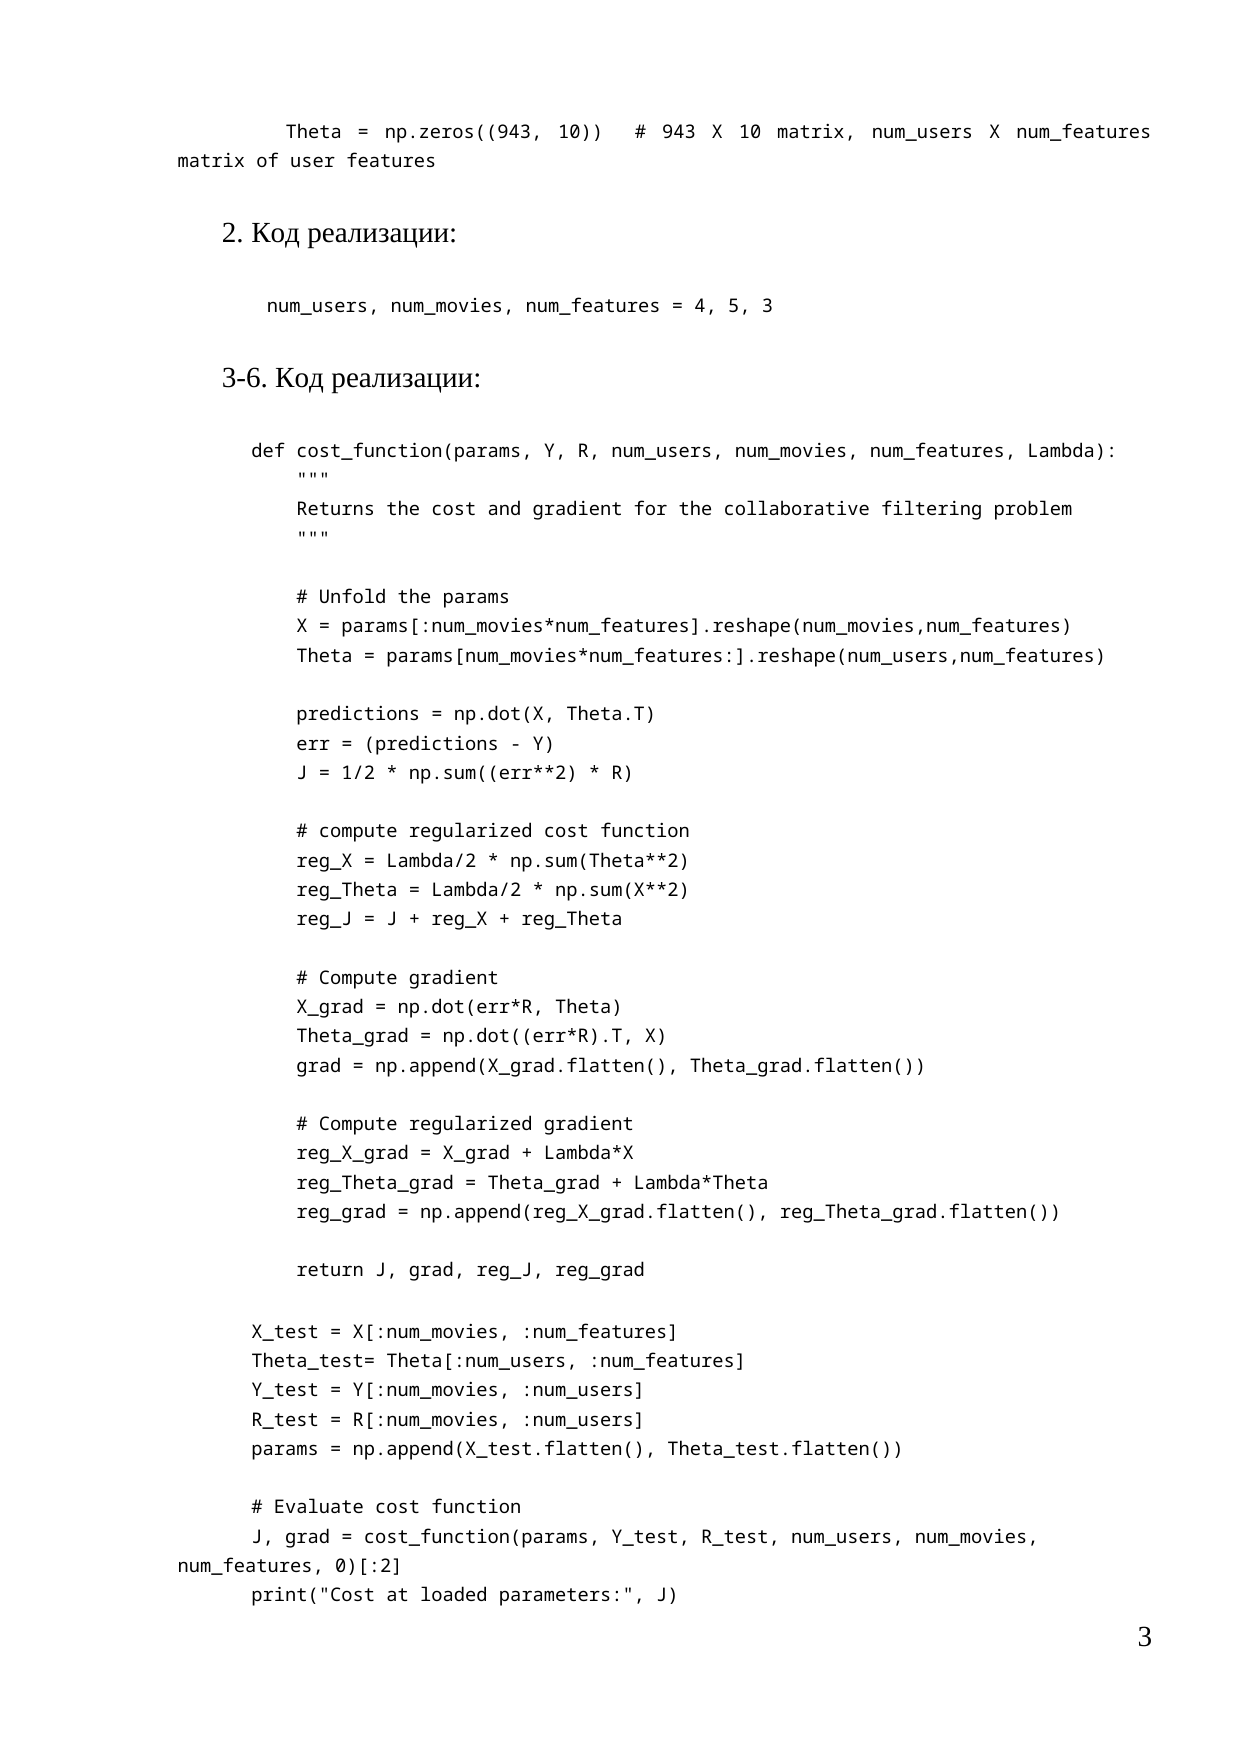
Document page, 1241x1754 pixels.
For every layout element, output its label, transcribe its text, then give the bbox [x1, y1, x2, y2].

text J = 1/2 * np.sum((err**2) * R) [177, 759, 1152, 785]
text Theta_grad = np.dot((err*R).T, X) [177, 1023, 1152, 1048]
text Y_test = Y[:num_movies, :num_users] [177, 1377, 1152, 1402]
text grad = np.append(X_grad.flatten(), Theta_grad.flatten()) [177, 1052, 1152, 1077]
text reg_X = Lambda/2 * np.sum(Theta**2) [177, 847, 1152, 872]
text X_grad = np.dot(err*R, Theta) [177, 993, 1152, 1019]
text err = (predictions - Y) [177, 730, 1152, 755]
text 3-6. Код реализации: [177, 360, 1152, 394]
text """ [177, 525, 1152, 551]
text return J, grad, reg_J, reg_grad [177, 1257, 1152, 1282]
text # Compute gradient [177, 964, 1152, 989]
text X = params[:num_movies*num_features].reshape(num_movies,num_features) [177, 613, 1152, 638]
text print("Cost at loaded parameters:", J) [177, 1582, 1152, 1607]
text reg_Theta_grad = Theta_grad + Lambda*Theta [177, 1169, 1152, 1194]
text # compute regularized cost function [177, 818, 1152, 843]
text predictions = np.dot(X, Theta.T) [177, 701, 1152, 726]
text def cost_function(params, Y, R, num_users, num_movies, num_features, Lambda): [177, 437, 1152, 463]
text reg_Theta = Lambda/2 * np.sum(X**2) [177, 876, 1152, 902]
text # Unfold the params [177, 583, 1152, 609]
text # Compute regularized gradient [177, 1110, 1152, 1136]
text Theta = params[num_movies*num_features:].reshape(num_users,num_features) [177, 642, 1152, 668]
text J, grad = cost_function(params, Y_test, R_test, num_users, num_movies, num_features, 0)[:2] [177, 1523, 1152, 1578]
text reg_J = J + reg_X + reg_Theta [177, 906, 1152, 931]
text reg_X_grad = X_grad + Lambda*X [177, 1140, 1152, 1165]
text params = np.append(X_test.flatten(), Theta_test.flatten()) [177, 1435, 1152, 1461]
text # Evaluate cost function [177, 1494, 1152, 1519]
text num_users, num_movies, num_features = 4, 5, 3 [222, 292, 1152, 318]
text Returns the cost and gradient for the collaborative filtering problem [177, 496, 1152, 521]
text """ [177, 466, 1152, 492]
list Код реализации: [222, 215, 1152, 249]
text R_test = R[:num_movies, :num_users] [177, 1406, 1152, 1432]
text Theta = np.zeros((943, 10)) # 943 X 10 matrix, num_users X num_features matrix of user features [177, 118, 1152, 173]
text reg_grad = np.append(reg_X_grad.flatten(), reg_Theta_grad.flatten()) [177, 1198, 1152, 1224]
text Theta_test= Theta[:num_users, :num_features] [177, 1347, 1152, 1373]
text X_test = X[:num_movies, :num_features] [177, 1318, 1152, 1344]
